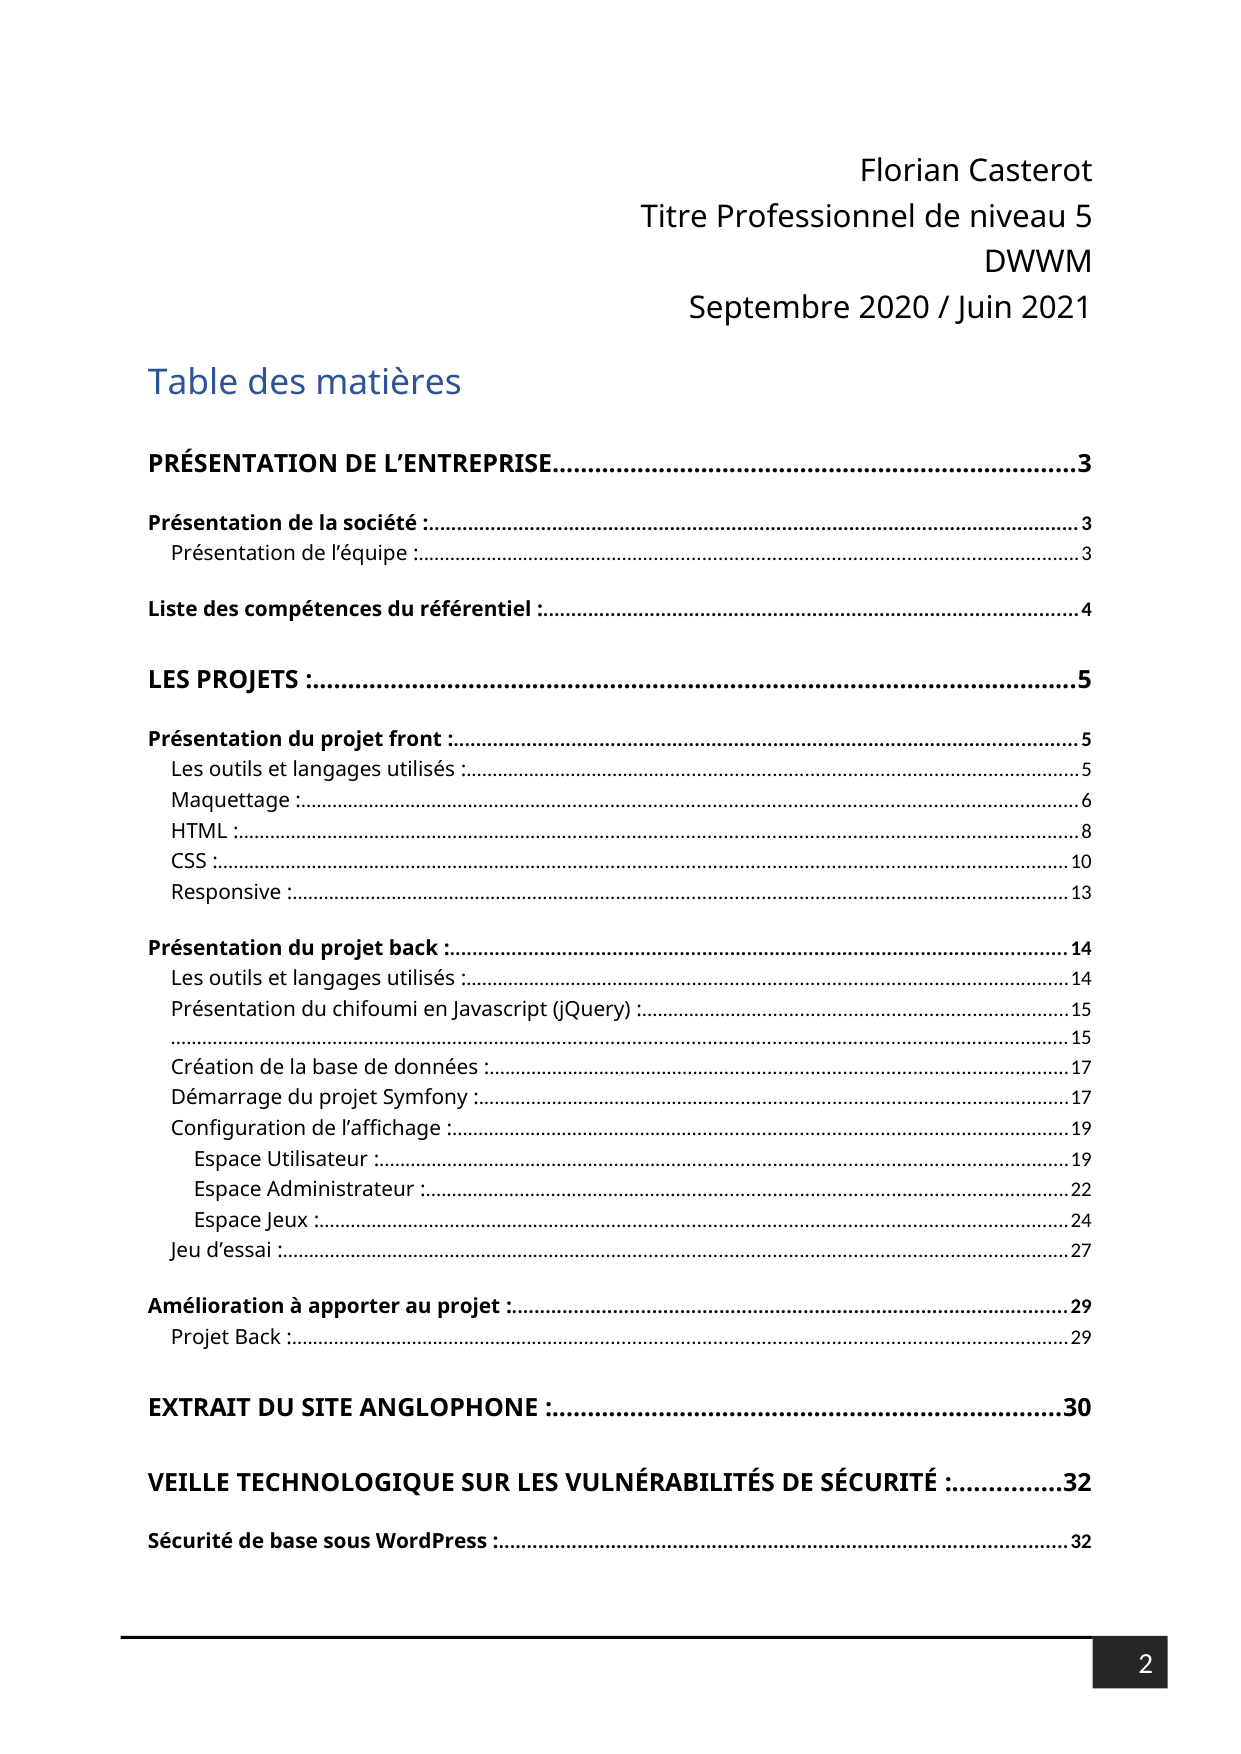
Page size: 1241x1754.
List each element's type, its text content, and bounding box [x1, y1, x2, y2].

text DWWM [148, 239, 1093, 282]
text Septembre 2020 / Juin 2021 [148, 285, 1093, 328]
text Titre Professionnel de niveau 5 [148, 193, 1093, 236]
text Florian Casterot [148, 148, 1093, 190]
